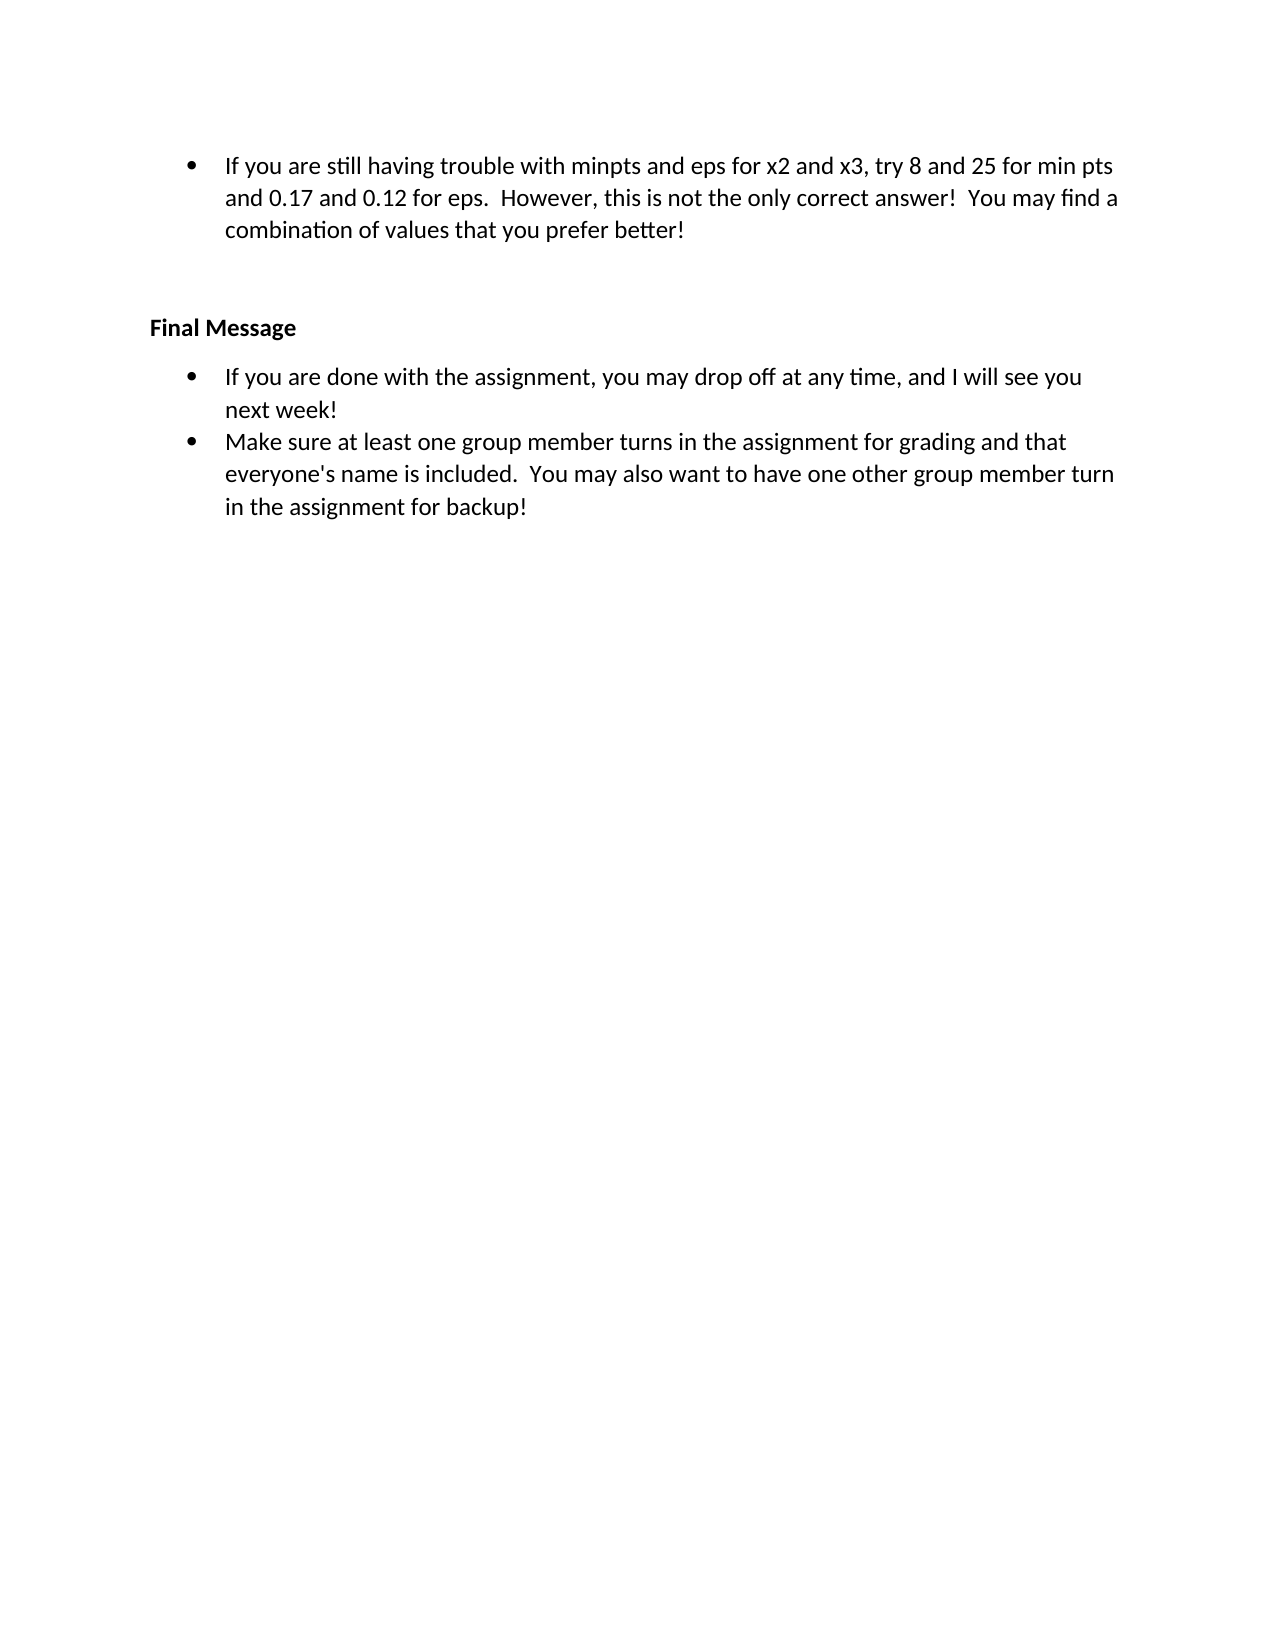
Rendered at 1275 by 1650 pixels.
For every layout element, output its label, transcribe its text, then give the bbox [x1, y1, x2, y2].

list Make sure at least one group member turns in the assignment for grading and that everyone's name is included. You may also want to have one other group member turn in the assignment for backup! [187, 426, 1125, 521]
list If you are still having trouble with minpts and eps for x2 and x3, try 8 and 25 for min pts and 0.17 and 0.12 for eps. However, this is not the only correct answer! You may find a combination of values that you prefer better! [187, 150, 1125, 245]
list If you are done with the assignment, you may drop off at any time, and I will see you next week! [187, 361, 1125, 424]
text Final Message [150, 312, 1125, 343]
